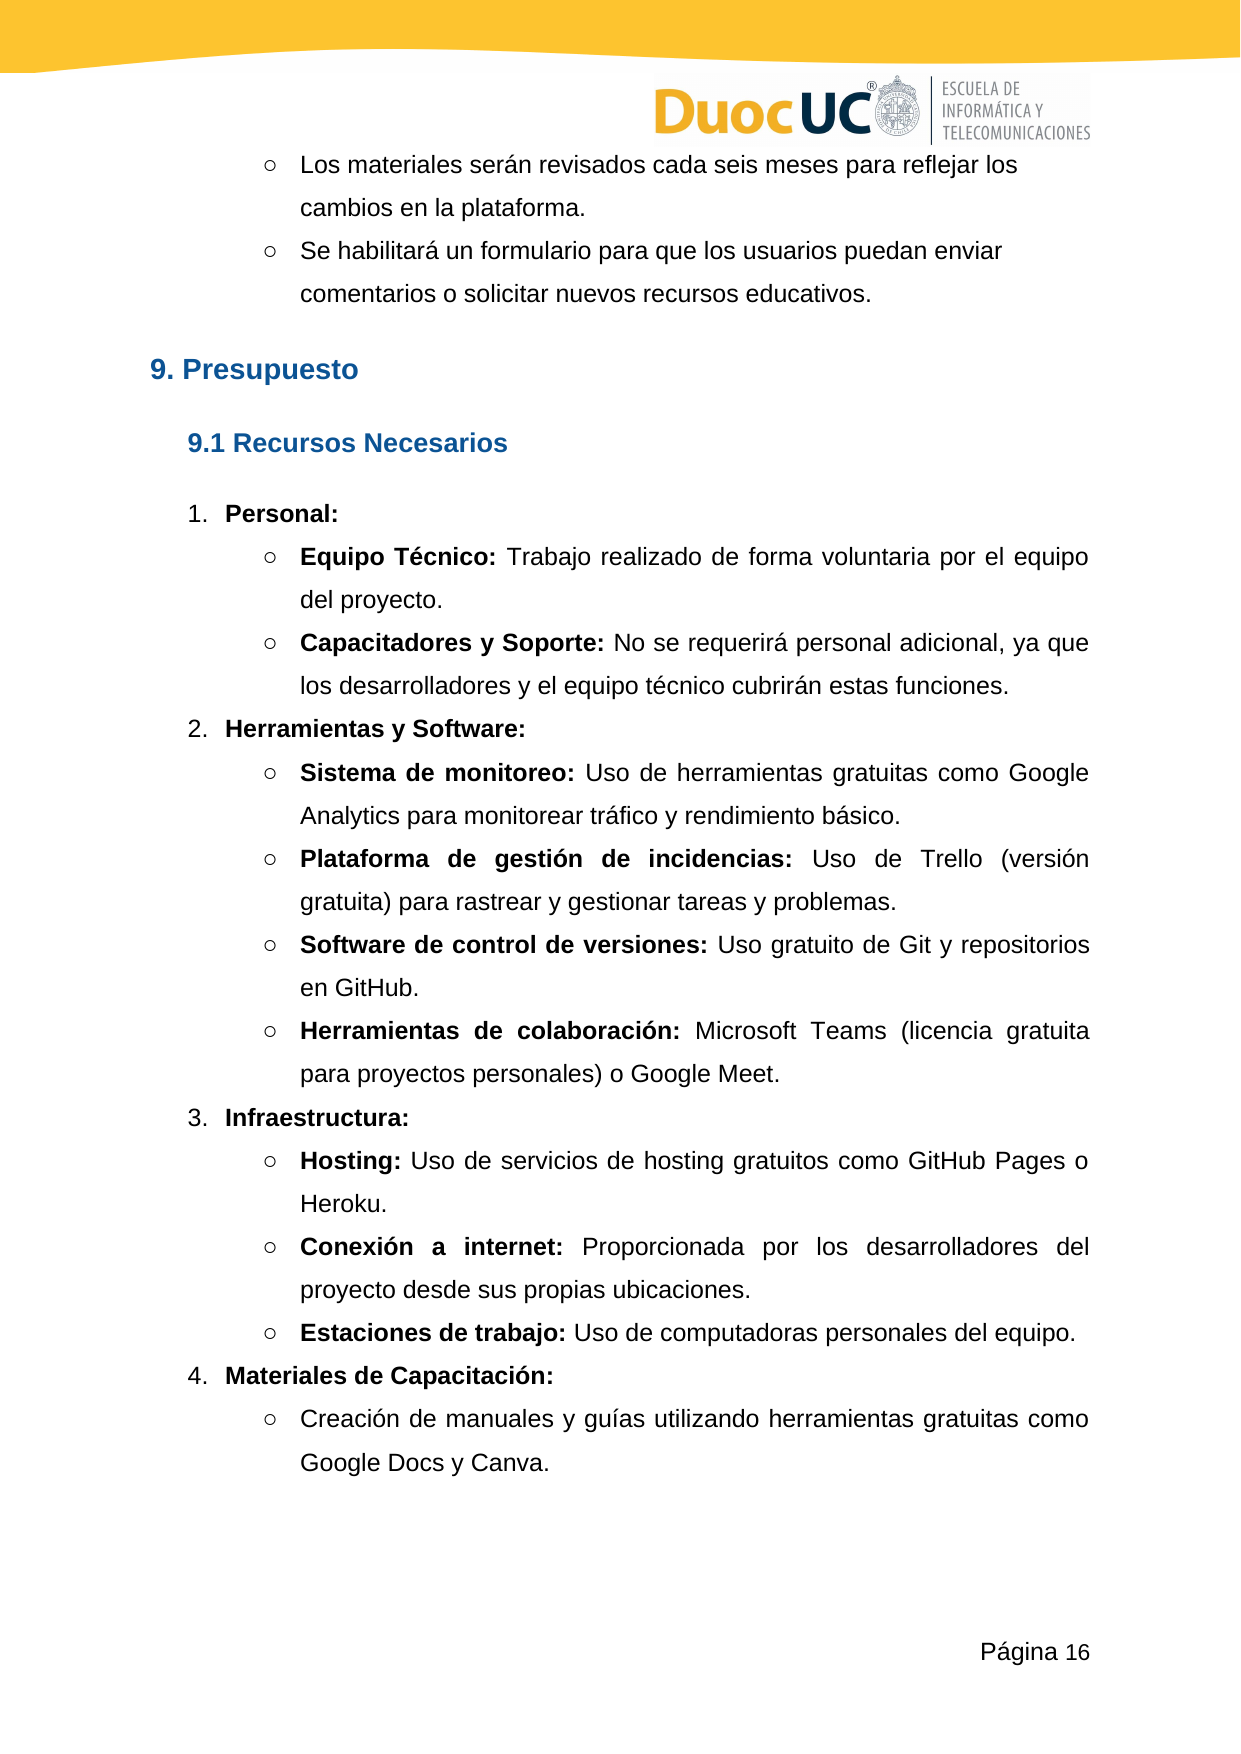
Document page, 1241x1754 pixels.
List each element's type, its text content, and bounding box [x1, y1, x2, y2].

list Creación de manuales y guías utilizando herramientas gratuitas como Google Docs y Canva. [262, 1404, 1090, 1476]
list Sistema de monitoreo: Uso de herramientas gratuitas como Google Analytics para monitorear tráfico y rendimiento básico. [262, 758, 1090, 829]
list Materiales de Capacitación: [187, 1361, 1090, 1390]
picture [0, 0, 1241, 147]
list Plataforma de gestión de incidencias: Uso de Trello (versión gratuita) para rastrear y gestionar tareas y problemas. [262, 844, 1090, 916]
list Hosting: Uso de servicios de hosting gratuitos como GitHub Pages o Heroku. [262, 1146, 1090, 1218]
list Personal: [187, 499, 1090, 528]
list Conexión a internet: Proporcionada por los desarrolladores del proyecto desde sus propias ubicaciones. [262, 1232, 1090, 1304]
list Herramientas de colaboración: Microsoft Teams (licencia gratuita para proyectos personales) o Google Meet. [262, 1016, 1090, 1088]
list Estaciones de trabajo: Uso de computadoras personales del equipo. [262, 1318, 1090, 1347]
list Los materiales serán revisados cada seis meses para reflejar los cambios en la plataforma. [262, 150, 1090, 222]
subtitle 9.1 Recursos Necesarios [187, 427, 1090, 458]
list Infraestructura: [187, 1103, 1090, 1131]
list Capacitadores y Soporte: No se requerirá personal adicional, ya que los desarrolladores y el equipo técnico cubrirán estas funciones. [262, 628, 1090, 700]
subtitle 9. Presupuesto [150, 352, 1090, 385]
list Se habilitará un formulario para que los usuarios puedan enviar comentarios o solicitar nuevos recursos educativos. [262, 236, 1090, 308]
list Software de control de versiones: Uso gratuito de Git y repositorios en GitHub. [262, 930, 1090, 1002]
list Equipo Técnico: Trabajo realizado de forma voluntaria por el equipo del proyecto. [262, 542, 1090, 614]
list Herramientas y Software: [187, 714, 1090, 743]
